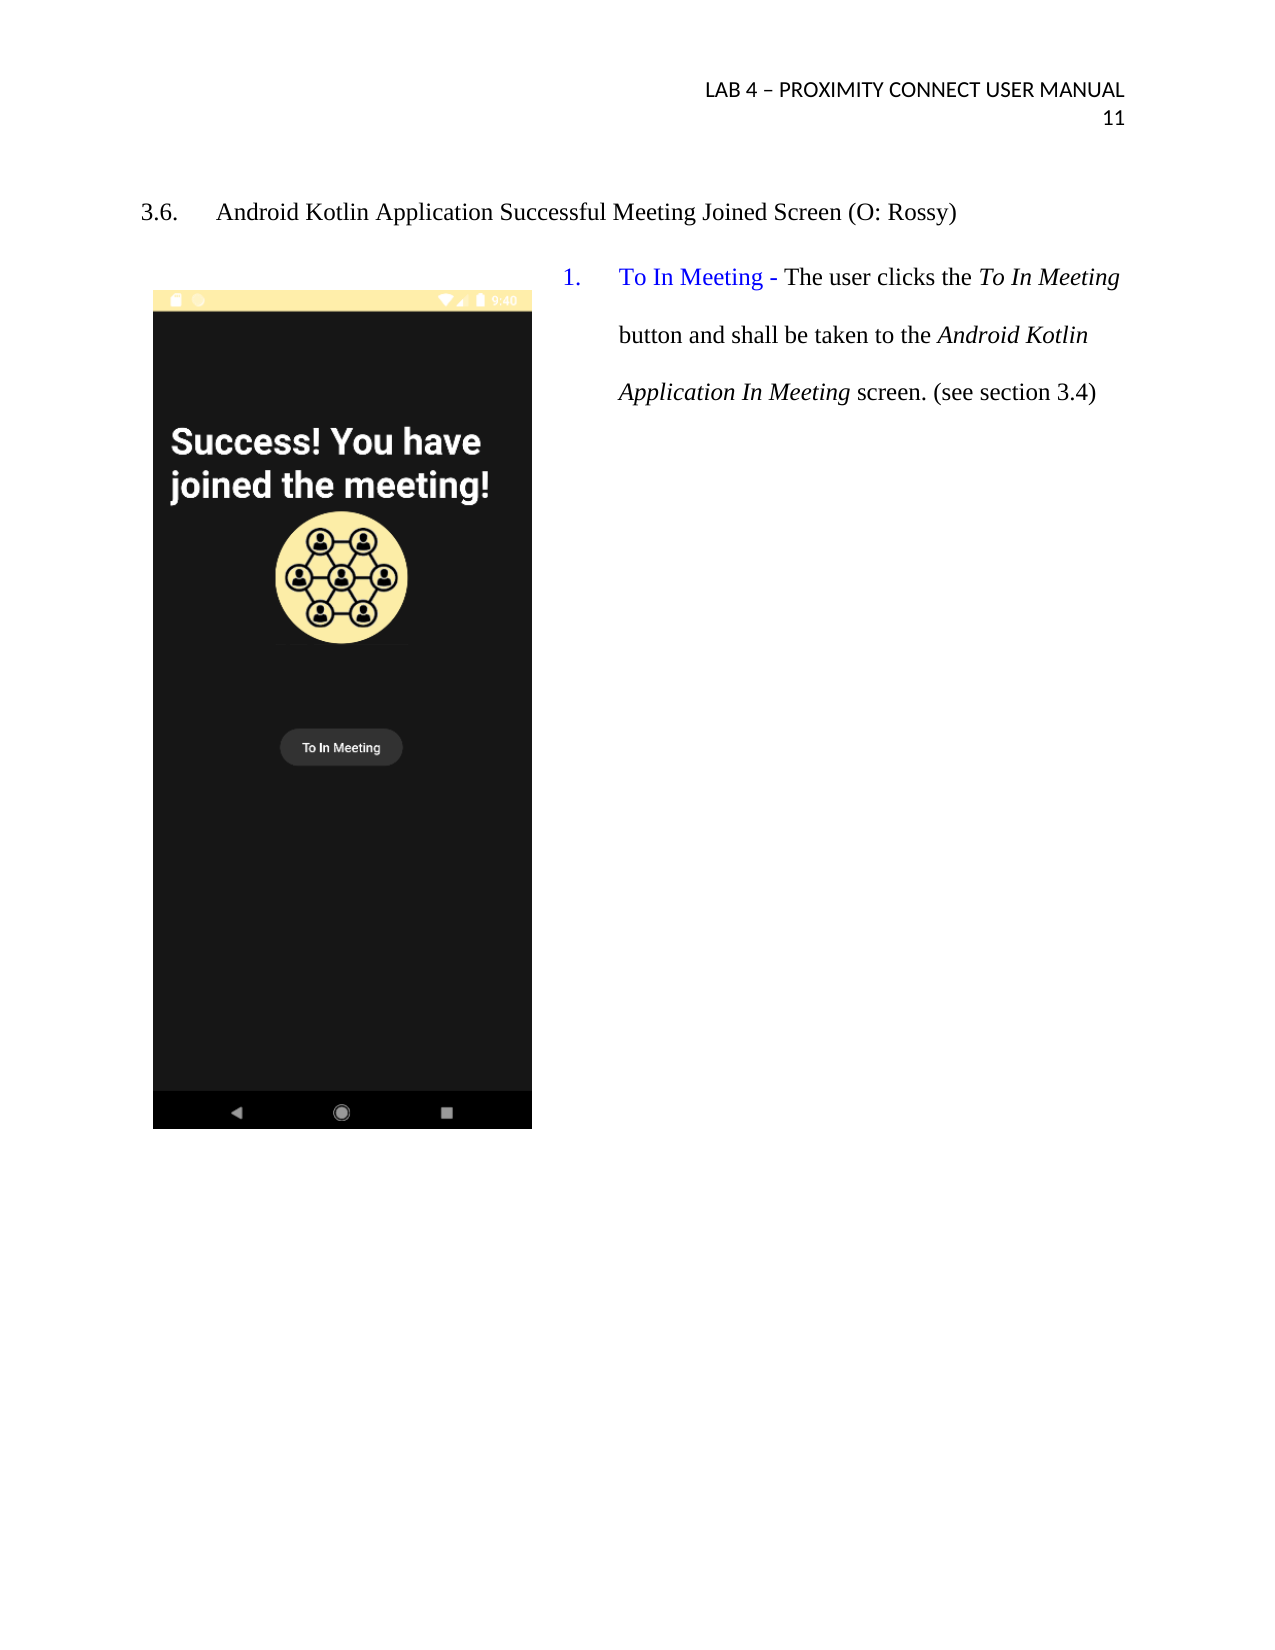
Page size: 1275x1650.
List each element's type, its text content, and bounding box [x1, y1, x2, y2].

picture [153, 290, 532, 1129]
subtitle Android Kotlin Application Successful Meeting Joined Screen (O: Rossy) [178, 197, 1125, 225]
text 1. To In Meeting - The user clicks the To In Meeting button and shall be taken to the Android Kotlin Application In Meeting screen. (see section 3.4) [562, 262, 1125, 406]
